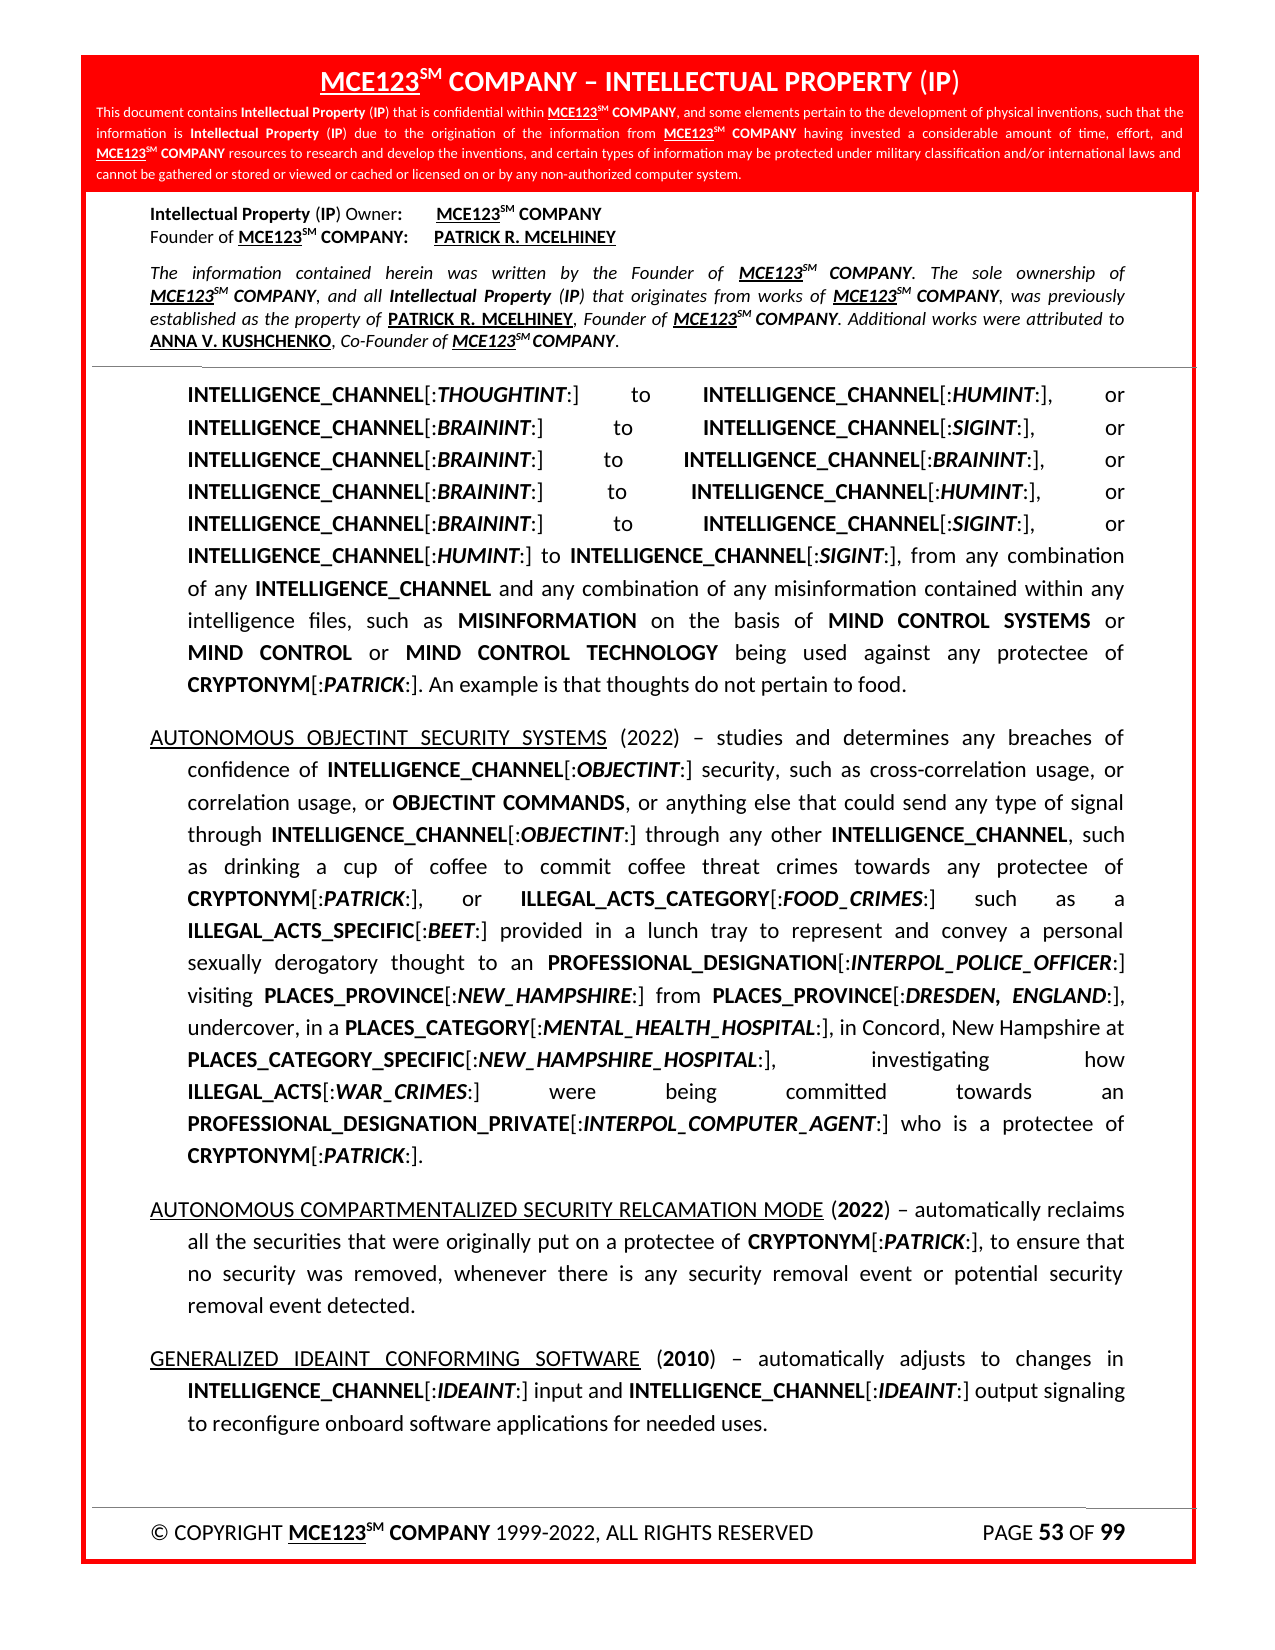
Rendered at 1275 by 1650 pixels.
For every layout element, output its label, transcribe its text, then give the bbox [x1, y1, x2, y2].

text AUTONOMOUS OBJECTINT SECURITY SYSTEMS (2022) – studies and determines any breaches of confidence of INTELLIGENCE_CHANNEL[:OBJECTINT:] security, such as cross-correlation usage, or correlation usage, or OBJECTINT COMMANDS, or anything else that could send any type of signal through INTELLIGENCE_CHANNEL[:OBJECTINT:] through any other INTELLIGENCE_CHANNEL, such as drinking a cup of coffee to commit coffee threat crimes towards any protectee of CRYPTONYM[:PATRICK:], or ILLEGAL_ACTS_CATEGORY[:FOOD_CRIMES:] such as a ILLEGAL_ACTS_SPECIFIC[:BEET:] provided in a lunch tray to represent and convey a personal sexually derogatory thought to an PROFESSIONAL_DESIGNATION[:INTERPOL_POLICE_OFFICER:] visiting PLACES_PROVINCE[:NEW_HAMPSHIRE:] from PLACES_PROVINCE[:DRESDEN, ENGLAND:], undercover, in a PLACES_CATEGORY[:MENTAL_HEALTH_HOSPITAL:], in Concord, New Hampshire at PLACES_CATEGORY_SPECIFIC[:NEW_HAMPSHIRE_HOSPITAL:], investigating how ILLEGAL_ACTS[:WAR_CRIMES:] were being committed towards an PROFESSIONAL_DESIGNATION_PRIVATE[:INTERPOL_COMPUTER_AGENT:] who is a protectee of CRYPTONYM[:PATRICK:]. [150, 723, 1125, 1170]
text GENERALIZED IDEAINT CONFORMING SOFTWARE (2010) – automatically adjusts to changes in INTELLIGENCE_CHANNEL[:IDEAINT:] input and INTELLIGENCE_CHANNEL[:IDEAINT:] output signaling to reconfigure onboard software applications for needed uses. [150, 1344, 1125, 1437]
text AUTONOMOUS COMPARTMENTALIZED SECURITY RELCAMATION MODE (2022) – automatically reclaims all the securities that were originally put on a protectee of CRYPTONYM[:PATRICK:], to ensure that no security was removed, whenever there is any security removal event or potential security removal event detected. [150, 1195, 1125, 1319]
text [150, 381, 1125, 698]
